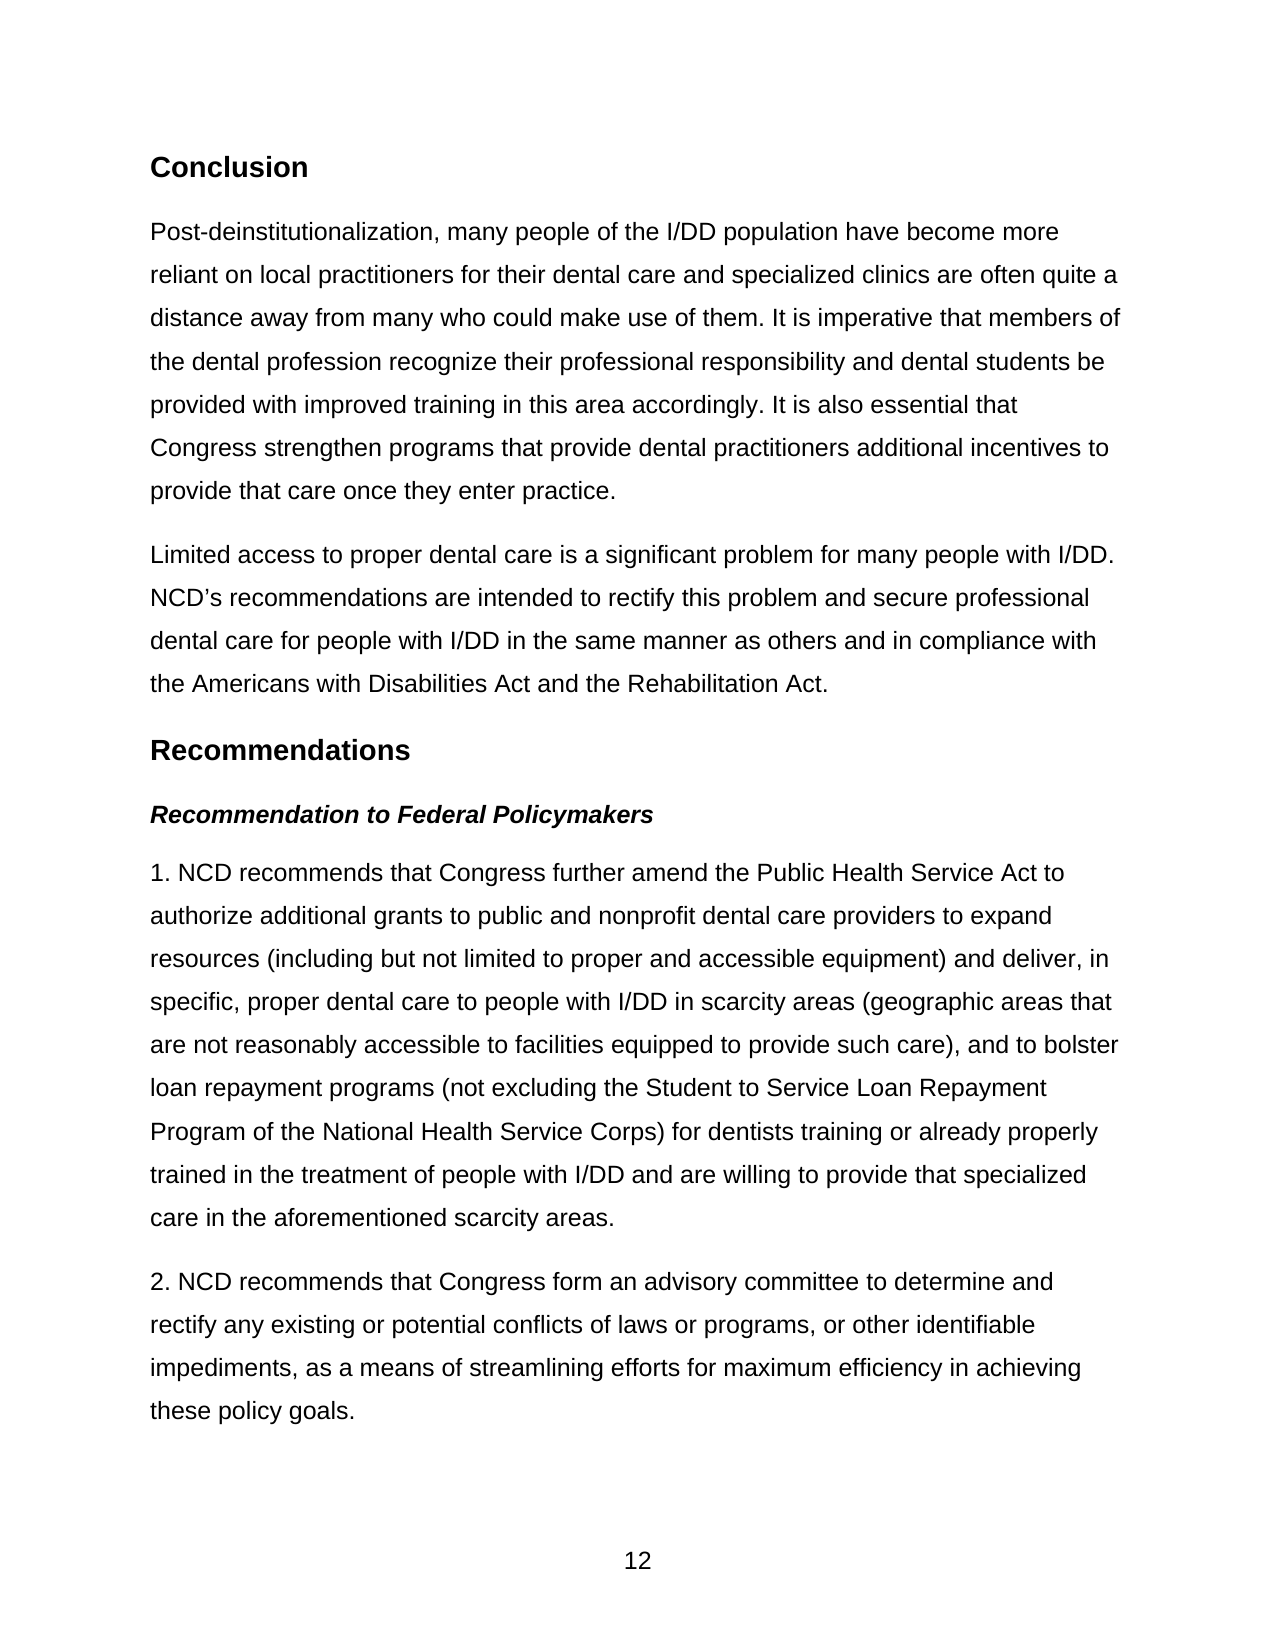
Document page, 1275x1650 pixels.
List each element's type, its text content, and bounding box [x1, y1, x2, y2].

subtitle Recommendation to Federal Policymakers [150, 800, 1125, 829]
text Limited access to proper dental care is a significant problem for many people with I/DD. NCD’s recommendations are intended to rectify this problem and secure professional dental care for people with I/DD in the same manner as others and in compliance with the Americans with Disabilities Act and the Rehabilitation Act. [150, 540, 1125, 698]
text 1. NCD recommends that Congress further amend the Public Health Service Act to authorize additional grants to public and nonprofit dental care providers to expand resources (including but not limited to proper and accessible equipment) and deliver, in specific, proper dental care to people with I/DD in scarcity areas (geographic areas that are not reasonably accessible to facilities equipped to provide such care), and to bolster loan repayment programs (not excluding the Student to Service Loan Repayment Program of the National Health Service Corps) for dentists training or already properly trained in the treatment of people with I/DD and are willing to provide that specialized care in the aforementioned scarcity areas. [150, 858, 1125, 1231]
subtitle Recommendations [150, 733, 1125, 767]
text Post-deinstitutionalization, many people of the I/DD population have become more reliant on local practitioners for their dental care and specialized clinics are often quite a distance away from many who could make use of them. It is imperative that members of the dental profession recognize their professional responsibility and dental students be provided with improved training in this area accordingly. It is also essential that Congress strengthen programs that provide dental practitioners additional incentives to provide that care once they enter practice. [150, 217, 1125, 504]
text 2. NCD recommends that Congress form an advisory committee to determine and rectify any existing or potential conflicts of laws or programs, or other identifiable impediments, as a means of streamlining efforts for maximum efficiency in achieving these policy goals. [150, 1267, 1125, 1425]
subtitle Conclusion [150, 150, 1125, 183]
